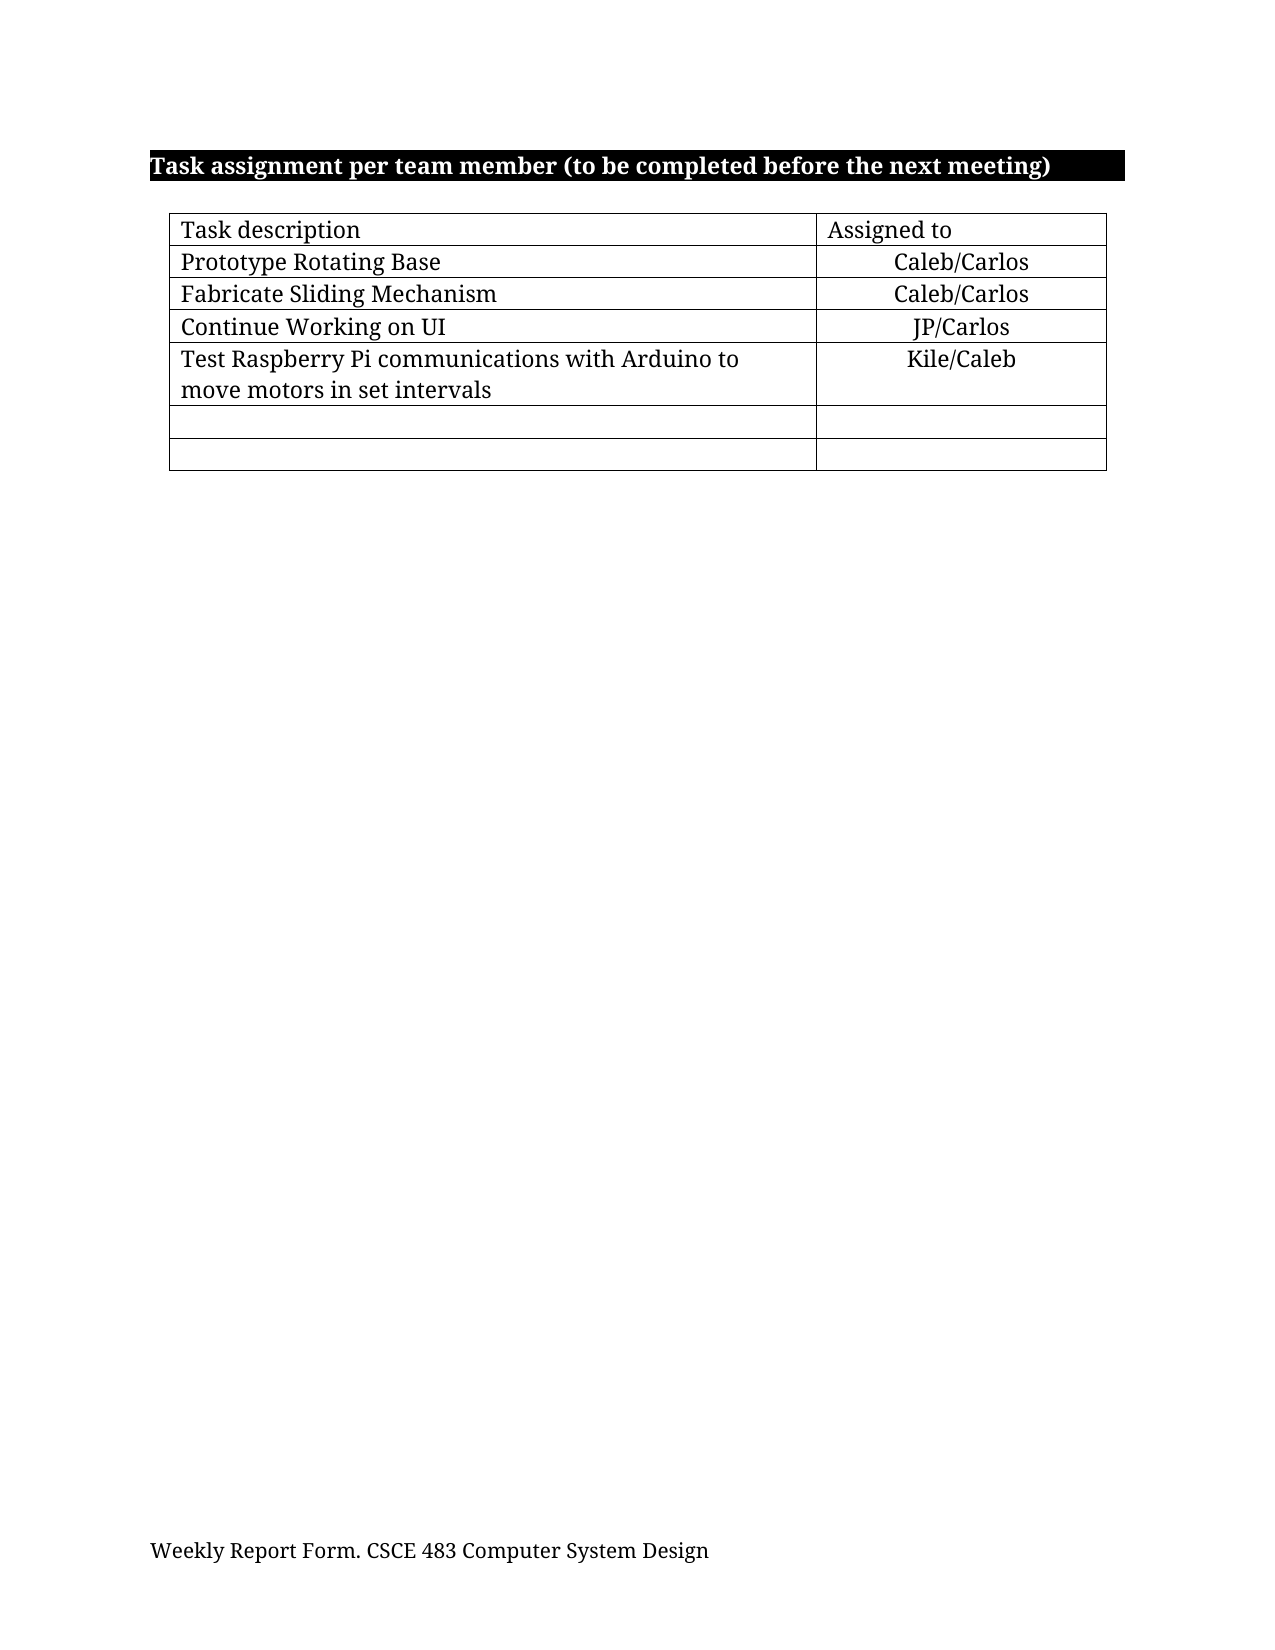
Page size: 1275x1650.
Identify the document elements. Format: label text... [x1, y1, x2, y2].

table_cell Caleb/Carlos [817, 246, 1106, 277]
table_cell Test Raspberry Pi communications with Arduino to move motors in set intervals [170, 343, 816, 405]
table_cell Continue Working on UI [170, 310, 816, 342]
table_cell Prototype Rotating Base [170, 246, 816, 277]
table_cell [817, 406, 1106, 437]
table_cell Kile/Caleb [817, 343, 1106, 405]
table_cell [170, 406, 816, 437]
table_cell Fabricate Sliding Mechanism [170, 278, 816, 309]
table_cell Caleb/Carlos [817, 278, 1106, 309]
table_header Task description [170, 214, 816, 245]
table_cell JP/Carlos [817, 310, 1106, 342]
table_header Assigned to [817, 214, 1106, 245]
text Task assignment per team member (to be completed before the next meeting) [150, 150, 1125, 181]
table_cell [817, 439, 1106, 470]
table_cell [170, 439, 816, 470]
